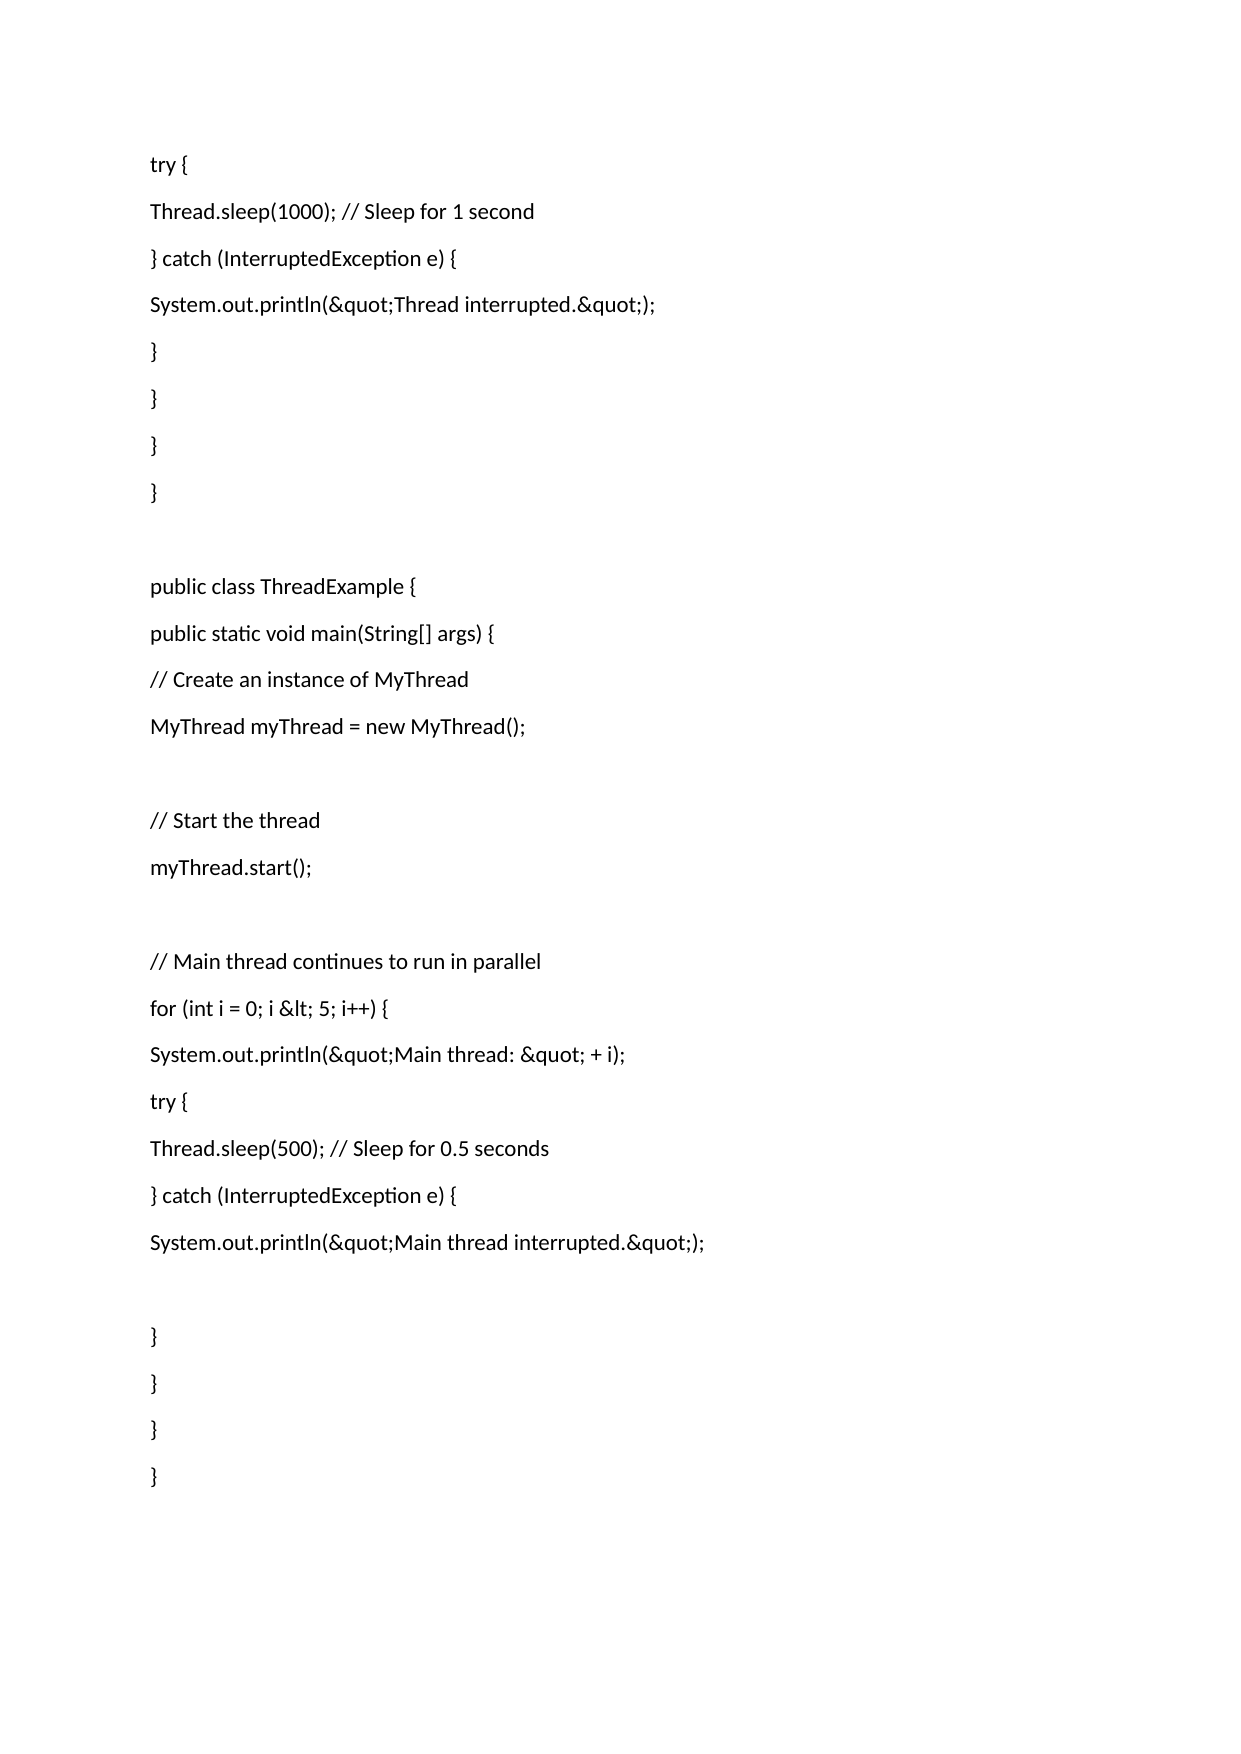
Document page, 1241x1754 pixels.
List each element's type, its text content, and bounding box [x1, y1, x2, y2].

text // Start the thread [150, 806, 1090, 834]
text public static void main(String[] args) { [150, 619, 1090, 647]
text MyThread myThread = new MyThread(); [150, 712, 1090, 741]
text public class ThreadExample { [150, 572, 1090, 600]
text } [150, 431, 1090, 459]
text } catch (InterruptedException e) { [150, 1181, 1090, 1209]
text // Main thread continues to run in parallel [150, 947, 1090, 975]
text System.out.println(&quot;Main thread interrupted.&quot;); [150, 1228, 1090, 1256]
text } [150, 1462, 1090, 1491]
text } catch (InterruptedException e) { [150, 244, 1090, 272]
text for (int i = 0; i &lt; 5; i++) { [150, 994, 1090, 1022]
text } [150, 337, 1090, 366]
text } [150, 1369, 1090, 1397]
text // Create an instance of MyThread [150, 666, 1090, 694]
text try { [150, 150, 1090, 178]
text } [150, 384, 1090, 412]
text myThread.start(); [150, 853, 1090, 881]
text } [150, 1416, 1090, 1444]
text try { [150, 1087, 1090, 1116]
text } [150, 478, 1090, 506]
text System.out.println(&quot;Thread interrupted.&quot;); [150, 291, 1090, 319]
text Thread.sleep(1000); // Sleep for 1 second [150, 197, 1090, 225]
text } [150, 1322, 1090, 1350]
text Thread.sleep(500); // Sleep for 0.5 seconds [150, 1134, 1090, 1162]
text System.out.println(&quot;Main thread: &quot; + i); [150, 1041, 1090, 1069]
